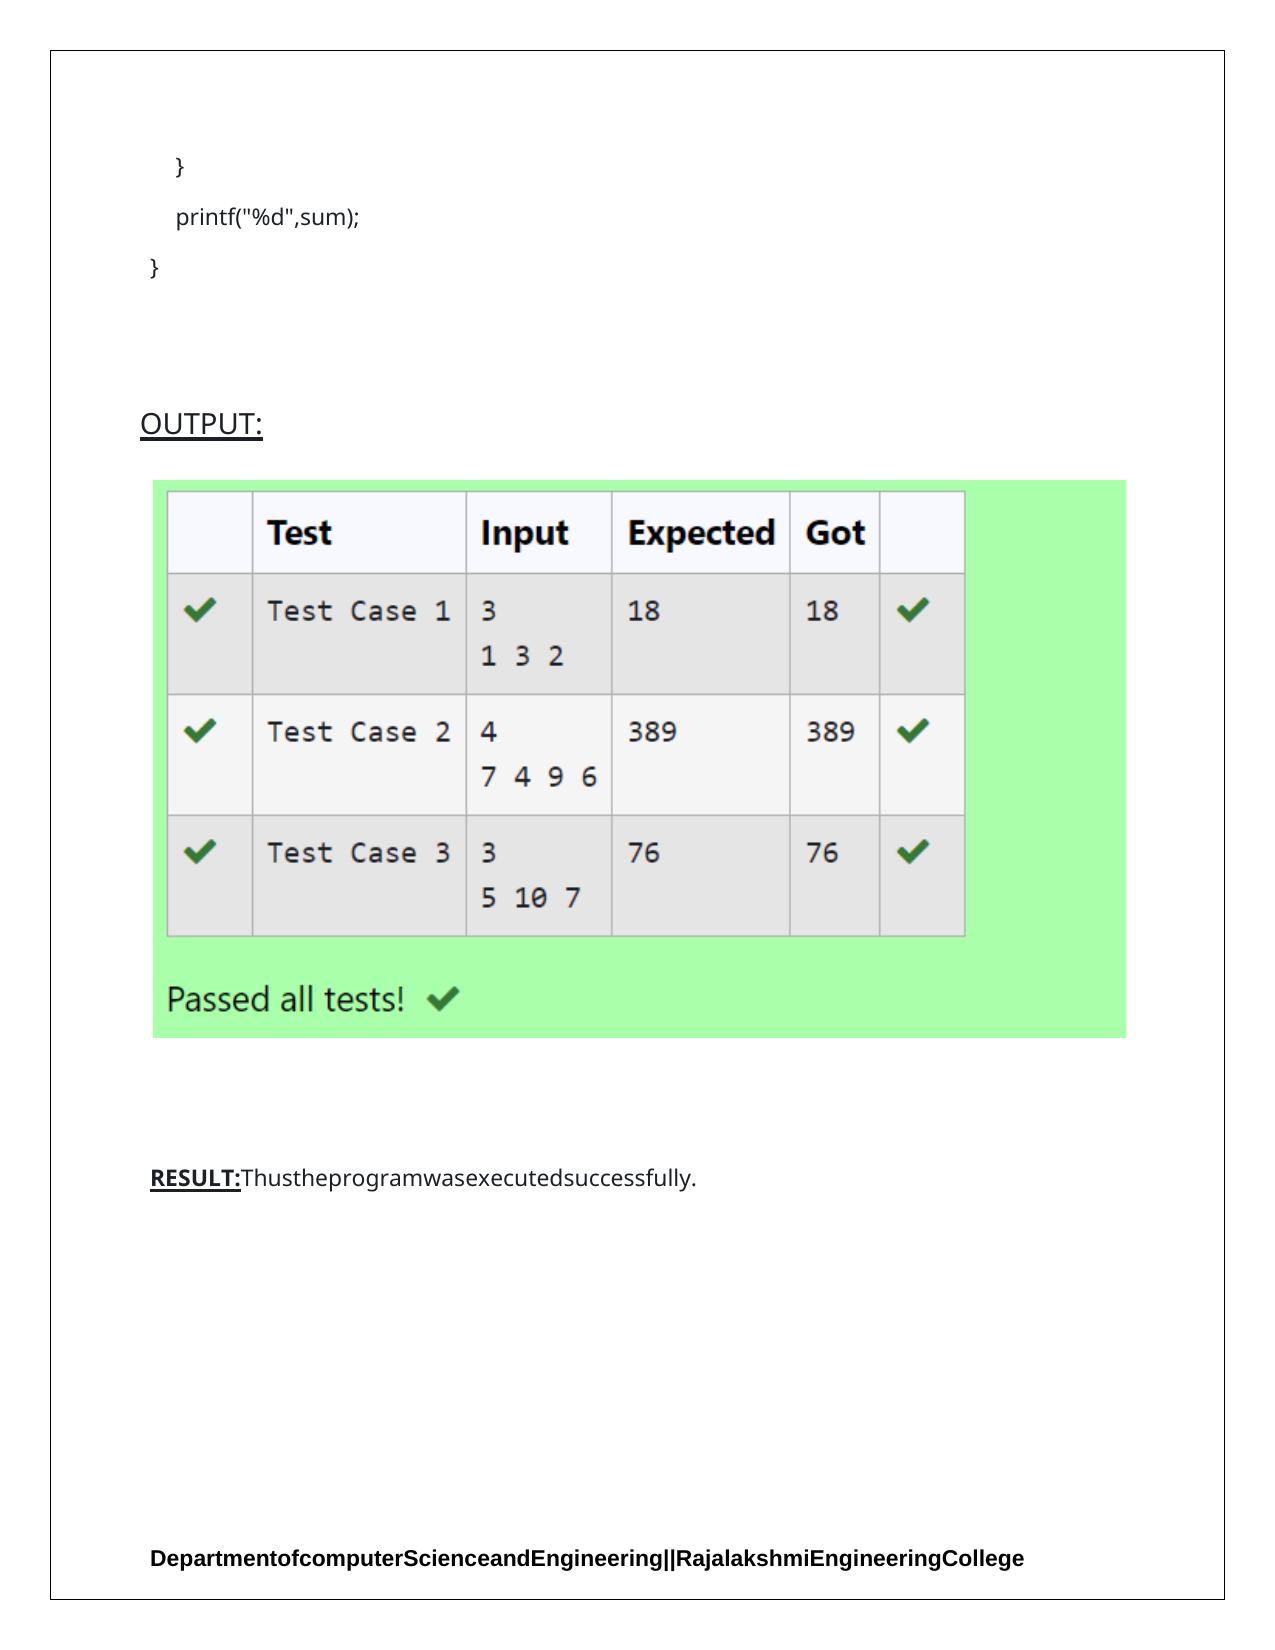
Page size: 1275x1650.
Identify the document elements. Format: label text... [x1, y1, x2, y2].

picture [153, 480, 1127, 1038]
text printf("%d",sum); [175, 200, 1139, 232]
text } [150, 251, 1139, 282]
text } [175, 150, 1139, 181]
subtitle OUTPUT: [139, 403, 1139, 443]
text RESULT:Thustheprogramwasexecutedsuccessfully. [150, 1162, 1139, 1193]
